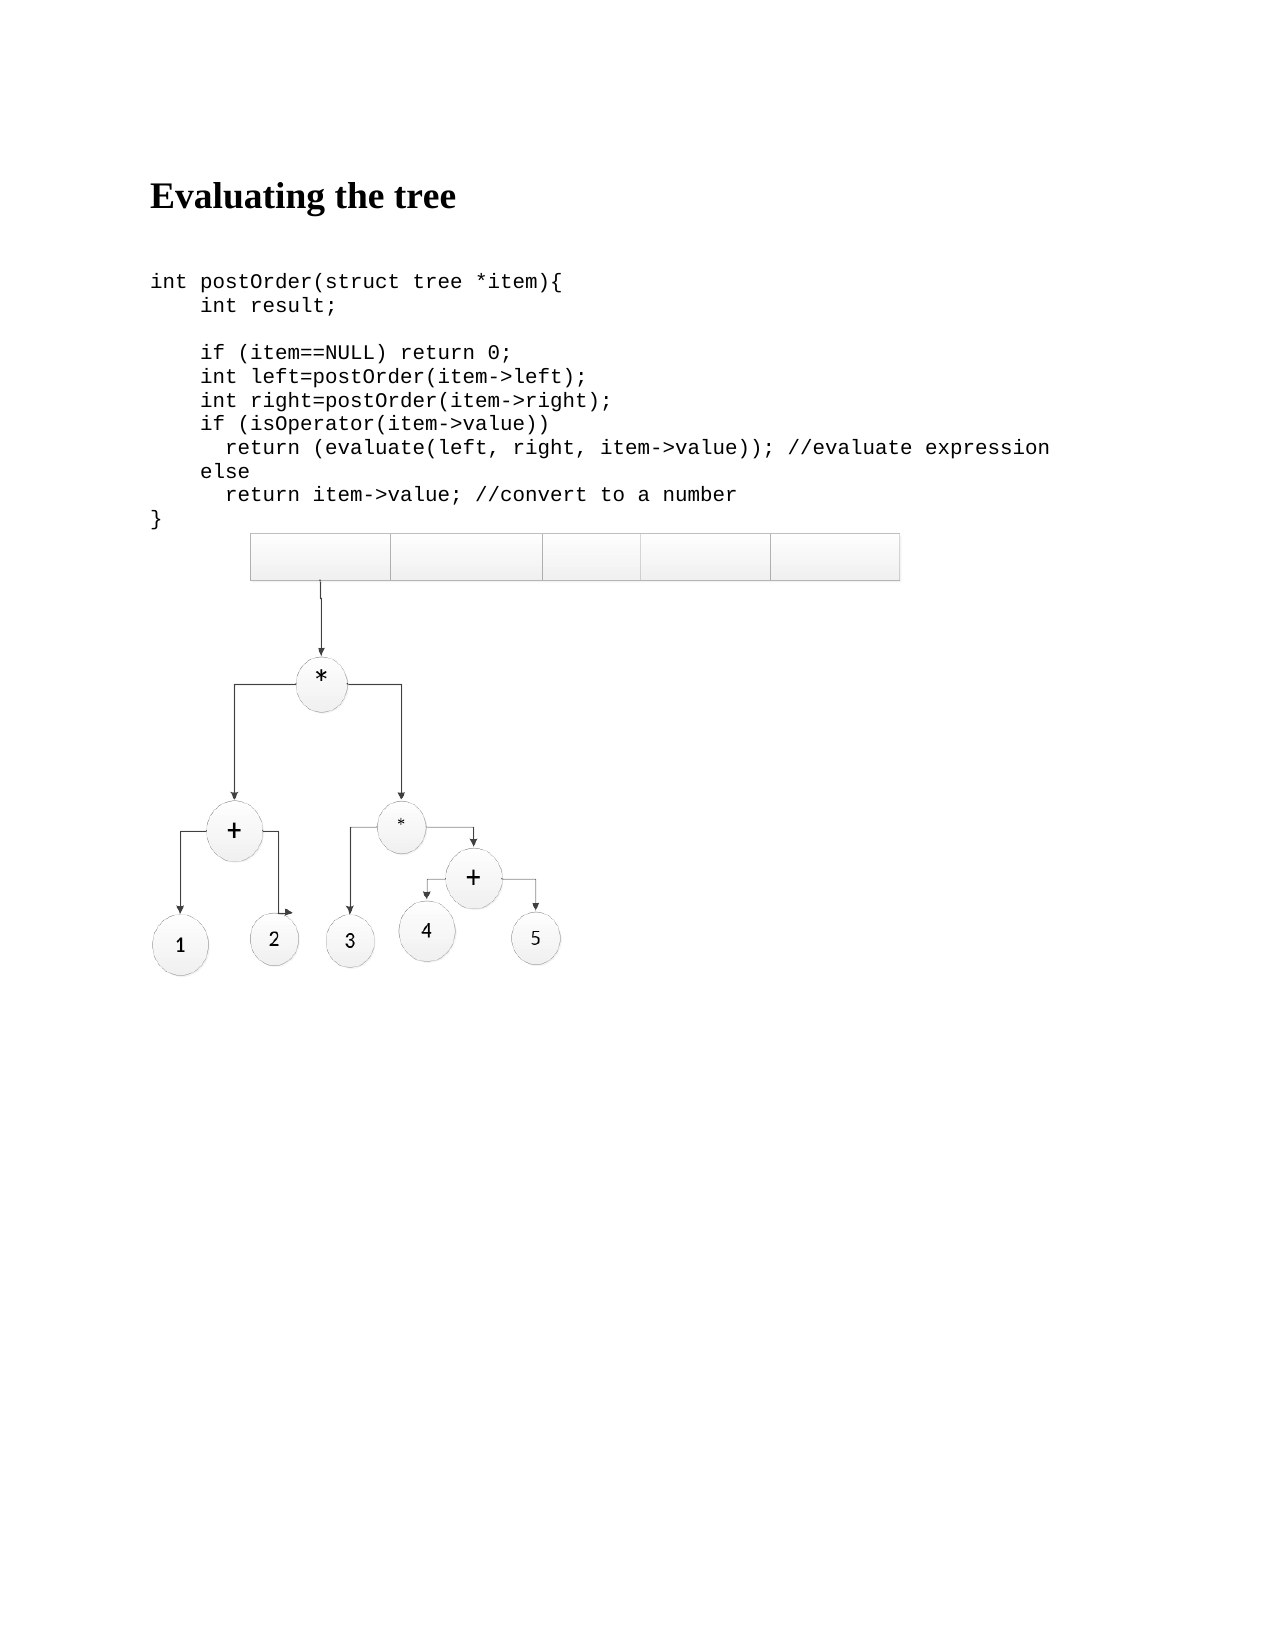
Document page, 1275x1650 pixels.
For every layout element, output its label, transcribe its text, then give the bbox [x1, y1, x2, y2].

text int left=postOrder(item->left); [150, 366, 1125, 390]
text int right=postOrder(item->right); [150, 390, 1125, 413]
text Evaluating the tree [150, 174, 1125, 217]
text int result; [150, 295, 1125, 319]
text int postOrder(struct tree *item){ [150, 271, 1125, 295]
text return item->value; //convert to a number [150, 484, 1125, 508]
text } [150, 508, 1125, 532]
text return (evaluate(left, right, item->value)); //evaluate expression [150, 437, 1125, 461]
text if (isOperator(item->value)) [150, 413, 1125, 437]
text else [150, 461, 1125, 484]
text if (item==NULL) return 0; [150, 342, 1125, 366]
